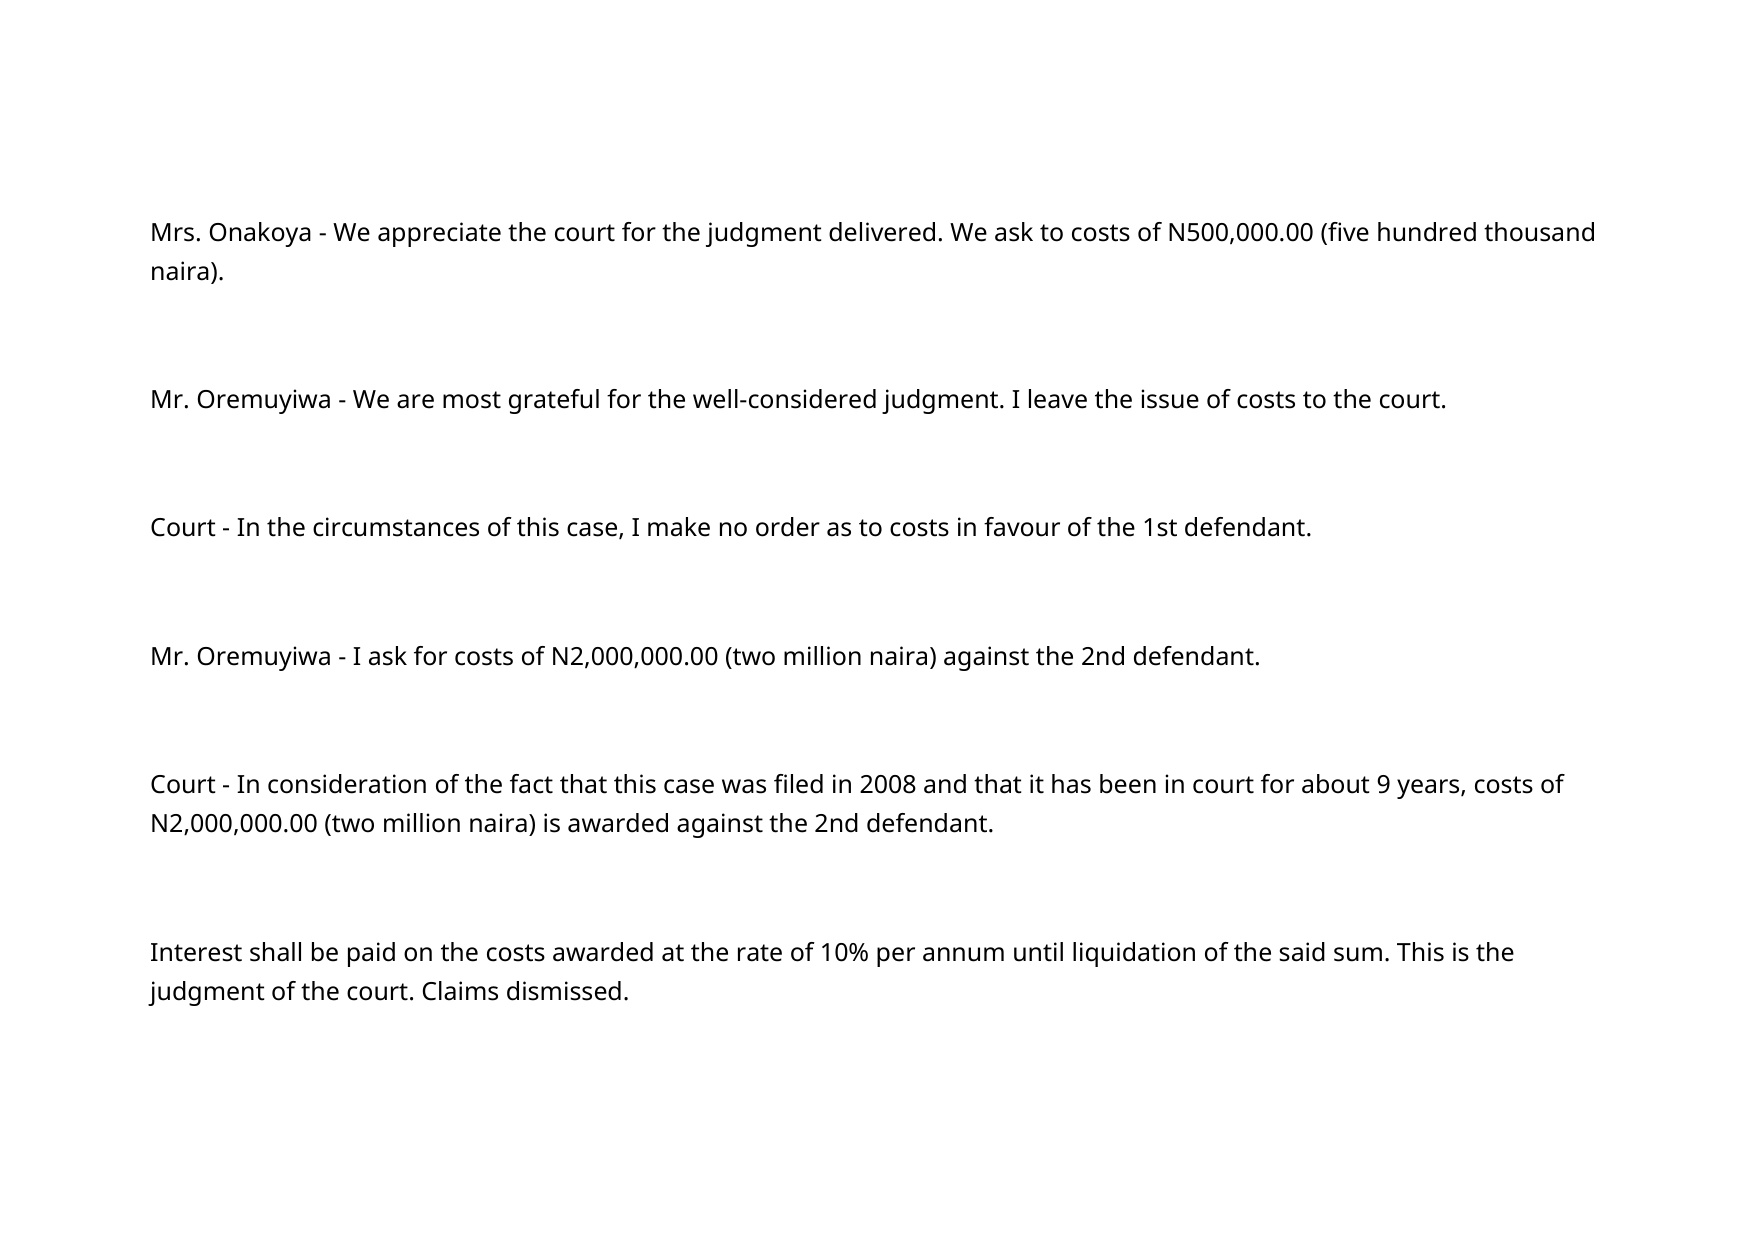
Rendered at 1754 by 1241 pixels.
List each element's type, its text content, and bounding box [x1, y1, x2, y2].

text Court - In the circumstances of this case, I make no order as to costs in favour of the 1st defendant. [150, 510, 1604, 544]
text Mr. Oremuyiwa - I ask for costs of N2,000,000.00 (two million naira) against the 2nd defendant. [150, 638, 1604, 672]
text Mr. Oremuyiwa - We are most grateful for the well-considered judgment. I leave the issue of costs to the court. [150, 382, 1604, 416]
text Court - In consideration of the fact that this case was filed in 2008 and that it has been in court for about 9 years, costs of N2,000,000.00 (two million naira) is awarded against the 2nd defendant. [150, 767, 1604, 840]
text Mrs. Onakoya - We appreciate the court for the judgment delivered. We ask to costs of N500,000.00 (five hundred thousand naira). [150, 214, 1604, 287]
text Interest shall be paid on the costs awarded at the rate of 10% per annum until liquidation of the said sum. This is the judgment of the court. Claims dismissed. [150, 934, 1604, 1007]
